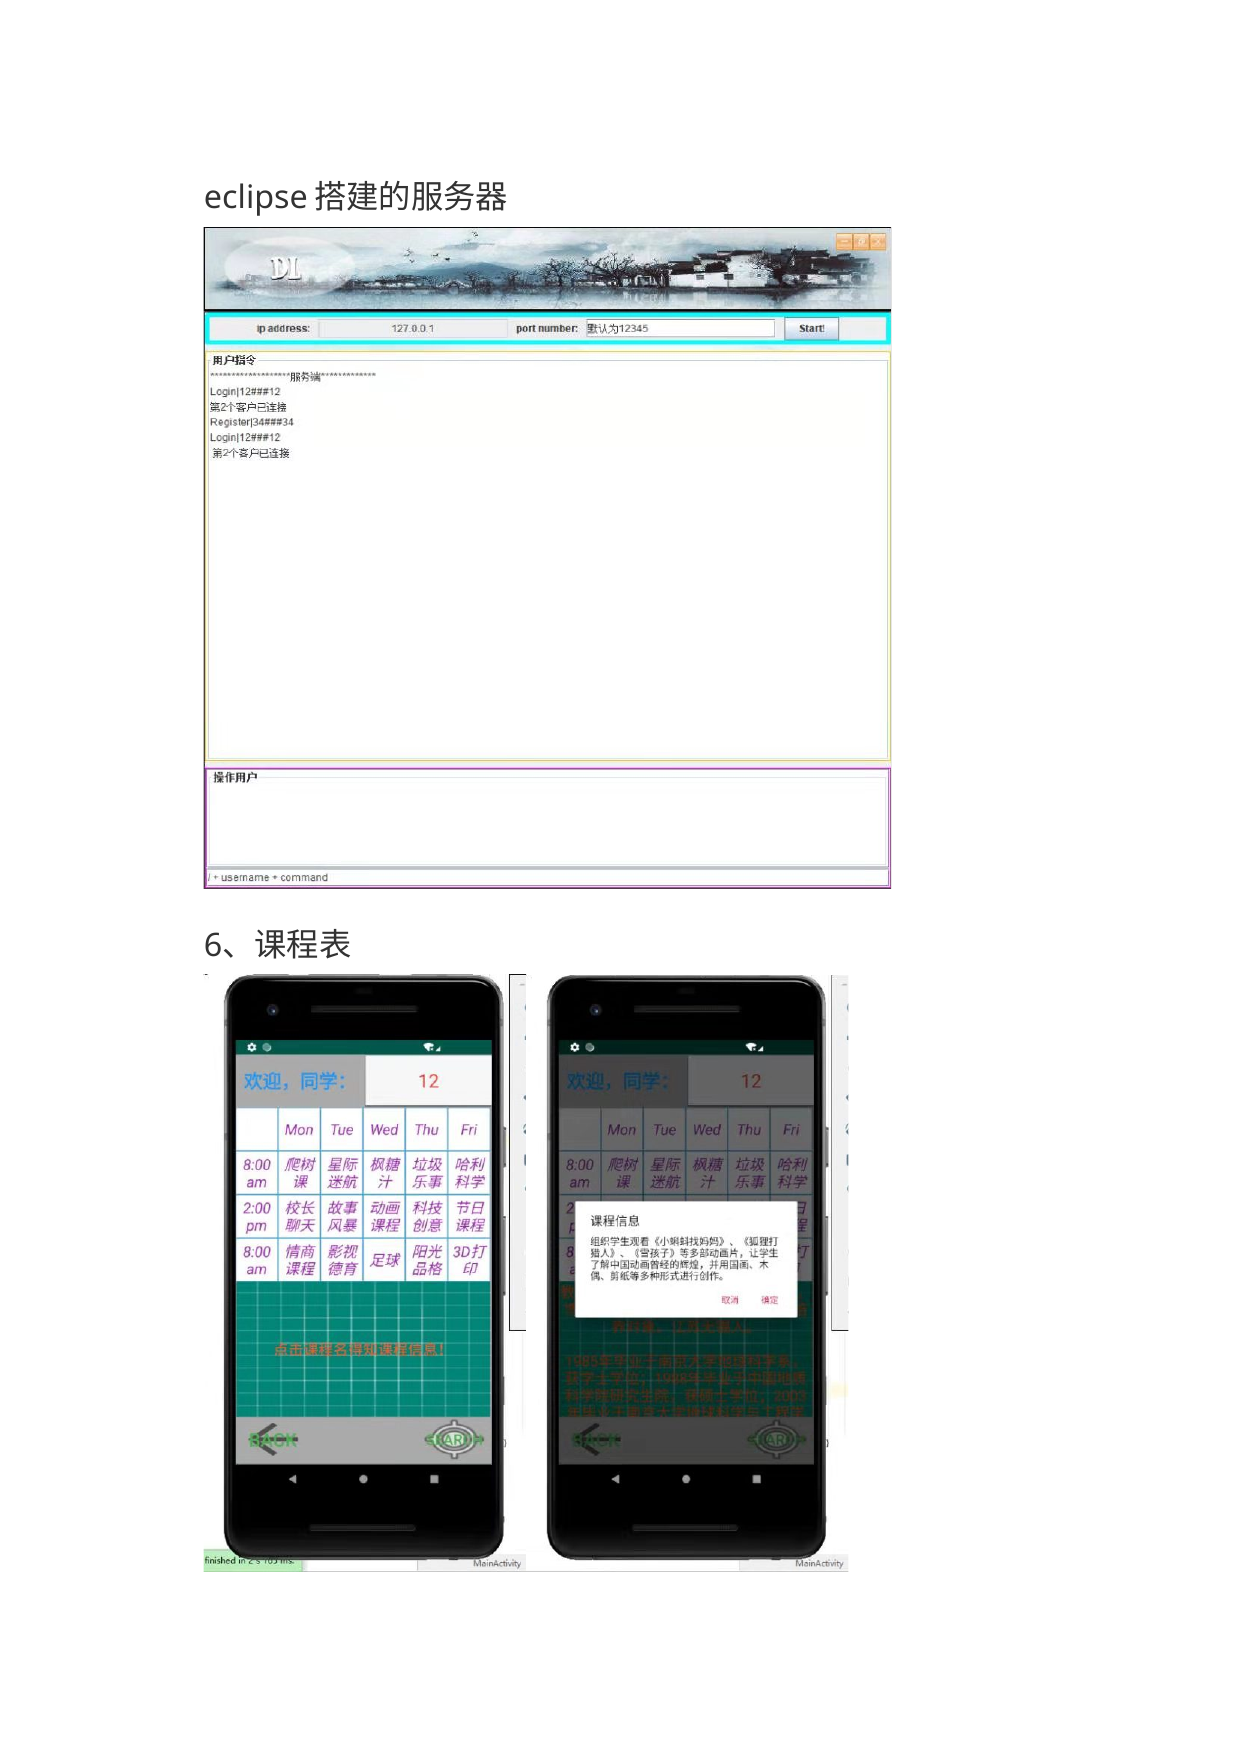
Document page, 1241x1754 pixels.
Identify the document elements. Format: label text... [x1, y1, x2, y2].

list eclipse搭建的服务器 [204, 162, 1053, 227]
picture [203, 227, 892, 889]
list 6、课程表 [204, 909, 1053, 974]
picture [203, 974, 849, 1572]
